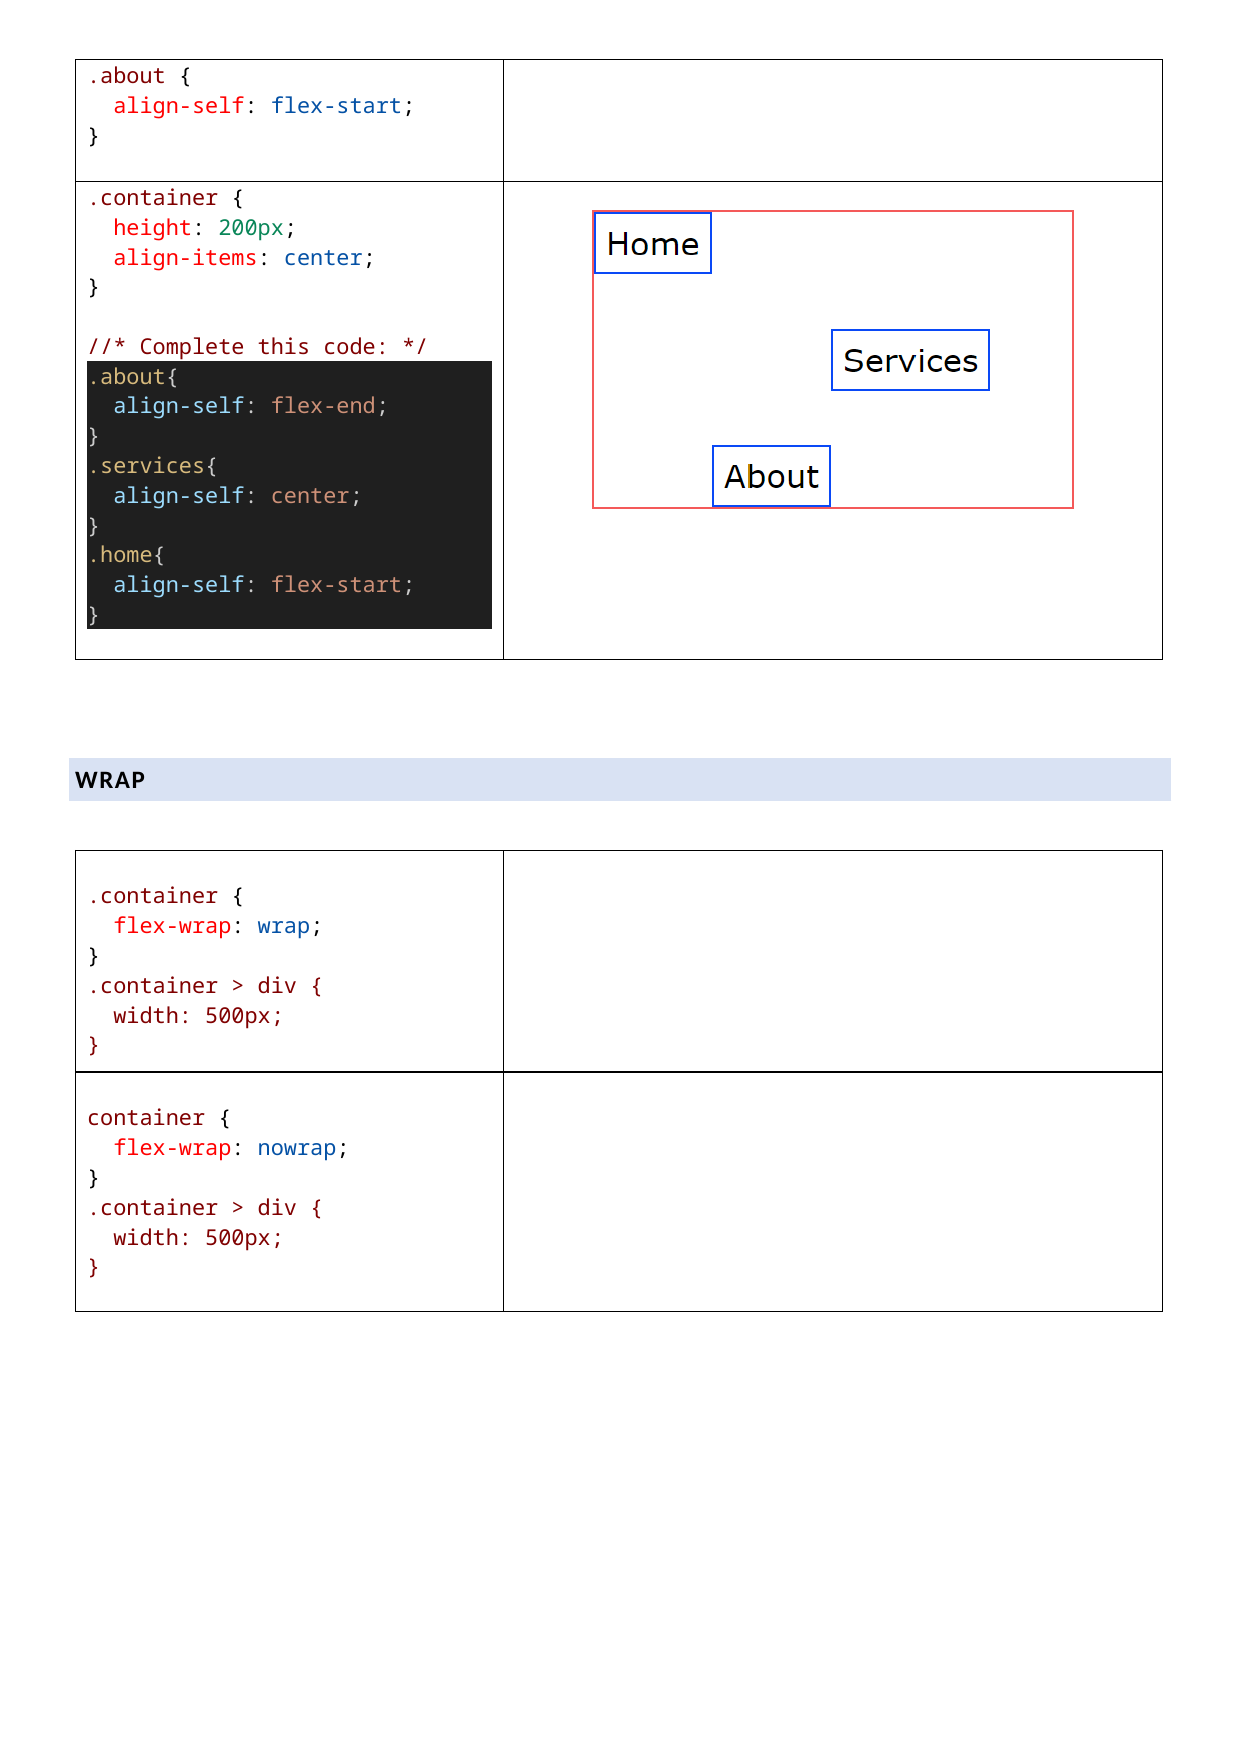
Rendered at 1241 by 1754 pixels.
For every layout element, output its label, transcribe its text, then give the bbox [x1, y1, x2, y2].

picture [584, 202, 1082, 519]
table_header [504, 60, 1162, 181]
table_header .container { height: 200px; align-items: center; } .about { align-self: flex-start; } [76, 60, 503, 181]
subtitle WRAP [75, 764, 1165, 794]
table_cell [504, 182, 1162, 658]
table_header .container { flex-wrap: wrap; } .container > div { width: 500px; } [76, 851, 503, 1071]
table_header [504, 851, 1162, 1071]
table_cell [504, 1073, 1162, 1311]
